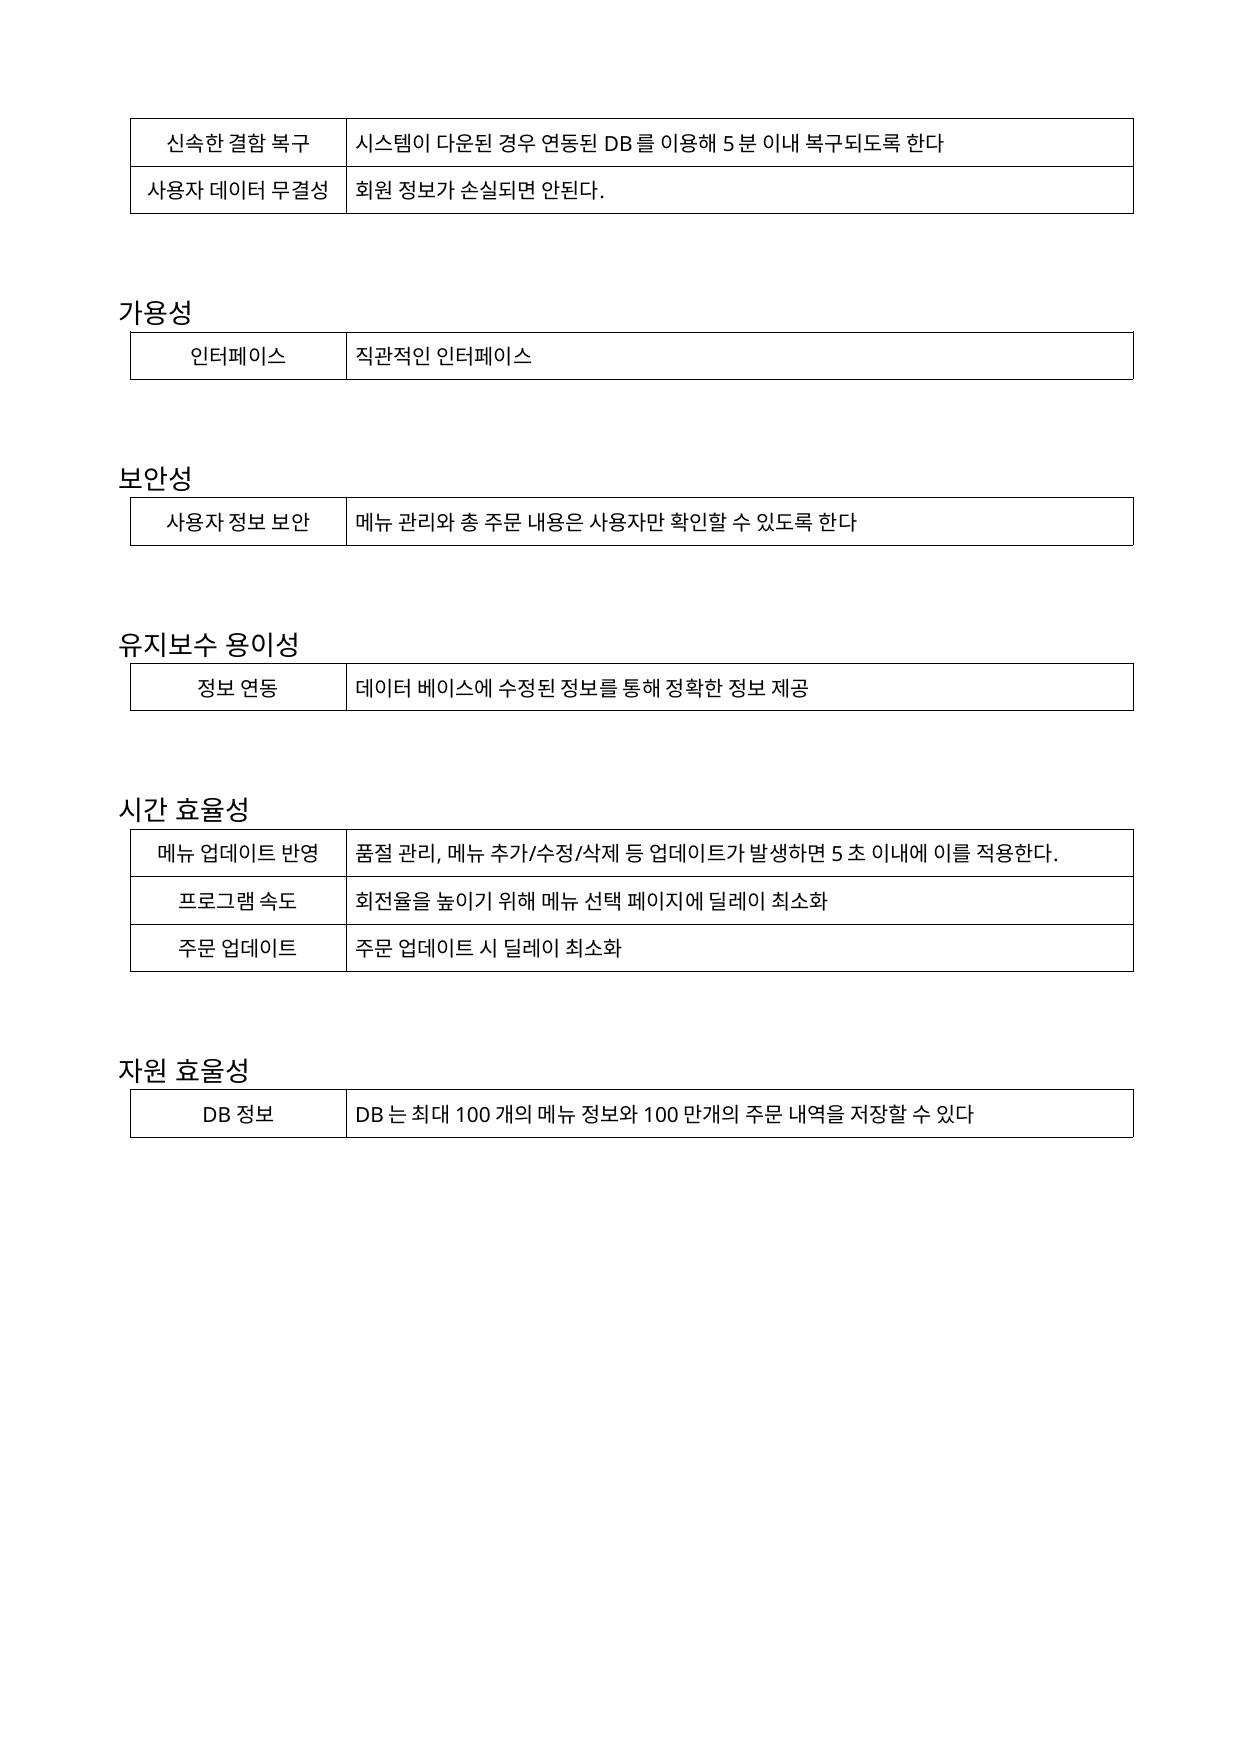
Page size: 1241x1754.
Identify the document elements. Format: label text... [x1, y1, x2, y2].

table_cell 회원 정보가 손실되면 안된다. [347, 167, 1133, 213]
table_cell 시스템이 다운된 경우 연동된 DB를 이용해 5분 이내 복구되도록 한다 [347, 119, 1133, 166]
table_header 데이터 베이스에 수정된 정보를 통해 정확한 정보 제공 [347, 664, 1133, 710]
table_cell 사용자 데이터 무결성 [131, 167, 346, 213]
table_header 메뉴 관리와 총 주문 내용은 사용자만 확인할 수 있도록 한다 [347, 498, 1133, 544]
text 유지보수 용이성 [118, 624, 1122, 663]
table_cell 프로그램 속도 [131, 877, 346, 923]
table_header 인터페이스 [131, 333, 346, 379]
text 자원 효울성 [118, 1050, 1122, 1089]
table_header DB는 최대 100개의 메뉴 정보와 100만개의 주문 내역을 저장할 수 있다 [347, 1090, 1133, 1137]
table_header DB 정보 [131, 1090, 346, 1137]
table_header 정보 연동 [131, 664, 346, 710]
table_header 직관적인 인터페이스 [347, 333, 1133, 379]
table_cell 주문 업데이트 시 딜레이 최소화 [347, 925, 1133, 971]
text 시간 효율성 [118, 789, 1122, 829]
text 보안성 [118, 458, 1122, 497]
table_header 사용자 정보 보안 [131, 498, 346, 544]
table_header 품절 관리, 메뉴 추가/수정/삭제 등 업데이트가 발생하면 5초 이내에 이를 적용한다. [347, 830, 1133, 876]
table_header 메뉴 업데이트 반영 [131, 830, 346, 876]
text 가용성 [118, 292, 1122, 331]
table_cell 신속한 결함 복구 [131, 119, 346, 166]
table_cell 주문 업데이트 [131, 925, 346, 971]
table_cell 회전율을 높이기 위해 메뉴 선택 페이지에 딜레이 최소화 [347, 877, 1133, 923]
